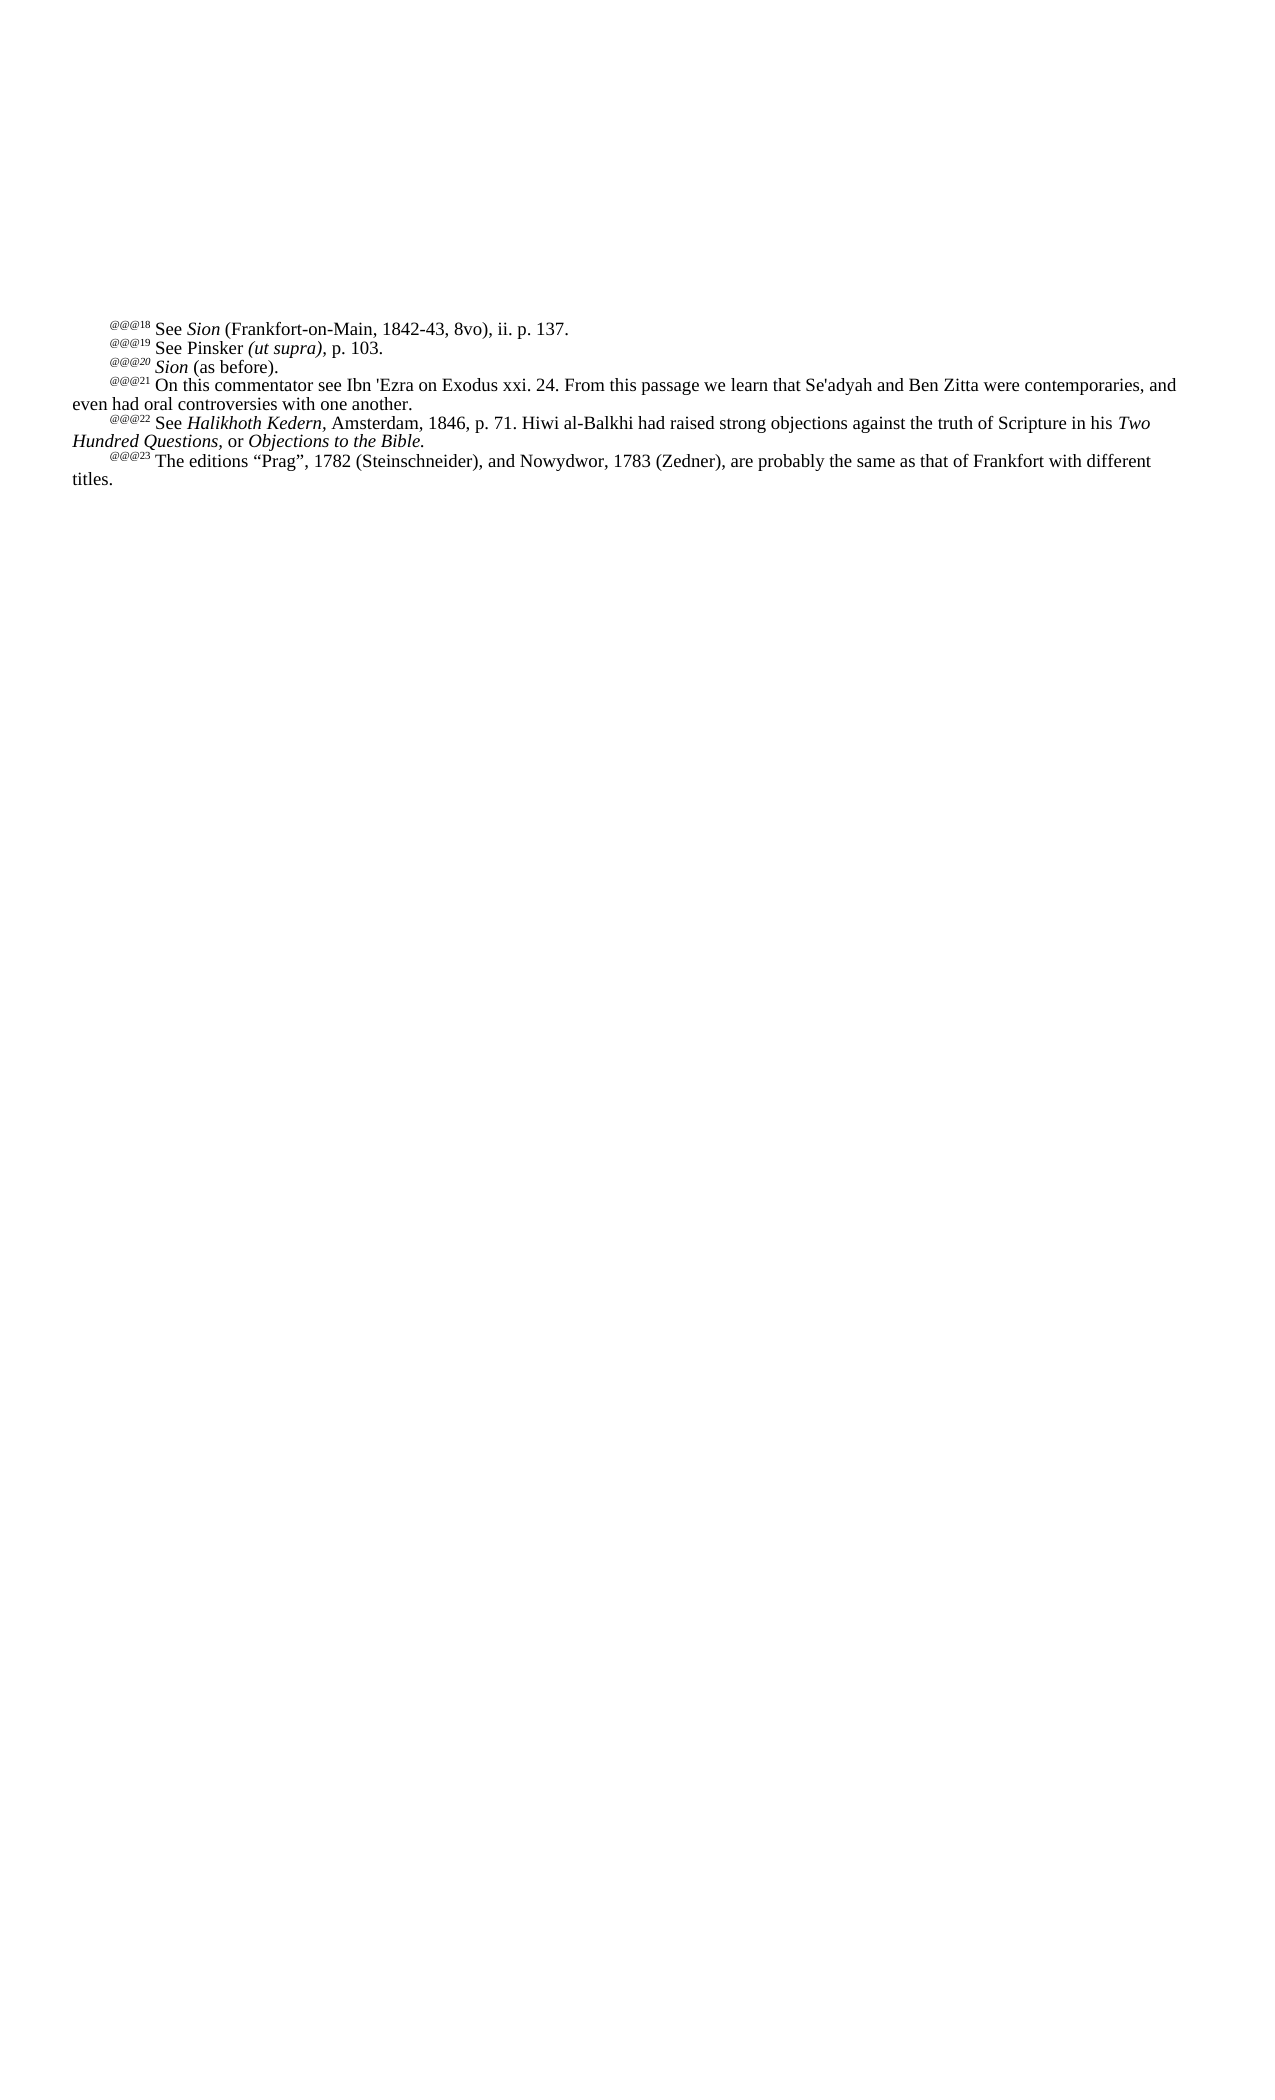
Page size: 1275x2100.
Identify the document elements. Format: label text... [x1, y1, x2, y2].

text @@@23 The editions “Prag”, 1782 (Steinschneider), and Nowydwor, 1783 (Zedner), are probably the same as that of Frankfort with different titles. [72, 452, 1194, 489]
text @@@21 On this commentator see Ibn 'Ezra on Exodus xxi. 24. From this passage we learn that Se'adyah and Ben Zitta were contemporaries, and even had oral controversies with one another. [72, 377, 1194, 414]
text @@@20 Sion (as before). [72, 358, 1194, 377]
text @@@19 See Pinsker (ut supra), p. 103. [72, 339, 1194, 358]
text @@@22 See Halikhoth Kedern, Amsterdam, 1846, p. 71. Hiwi al-Balkhi had raised strong objections against the truth of Scripture in his Two Hundred Questions, or Objections to the Bible. [72, 414, 1194, 452]
text @@@18 See Sion (Frankfort-on-Main, 1842-43, 8vo), ii. p. 137. [72, 321, 1194, 339]
